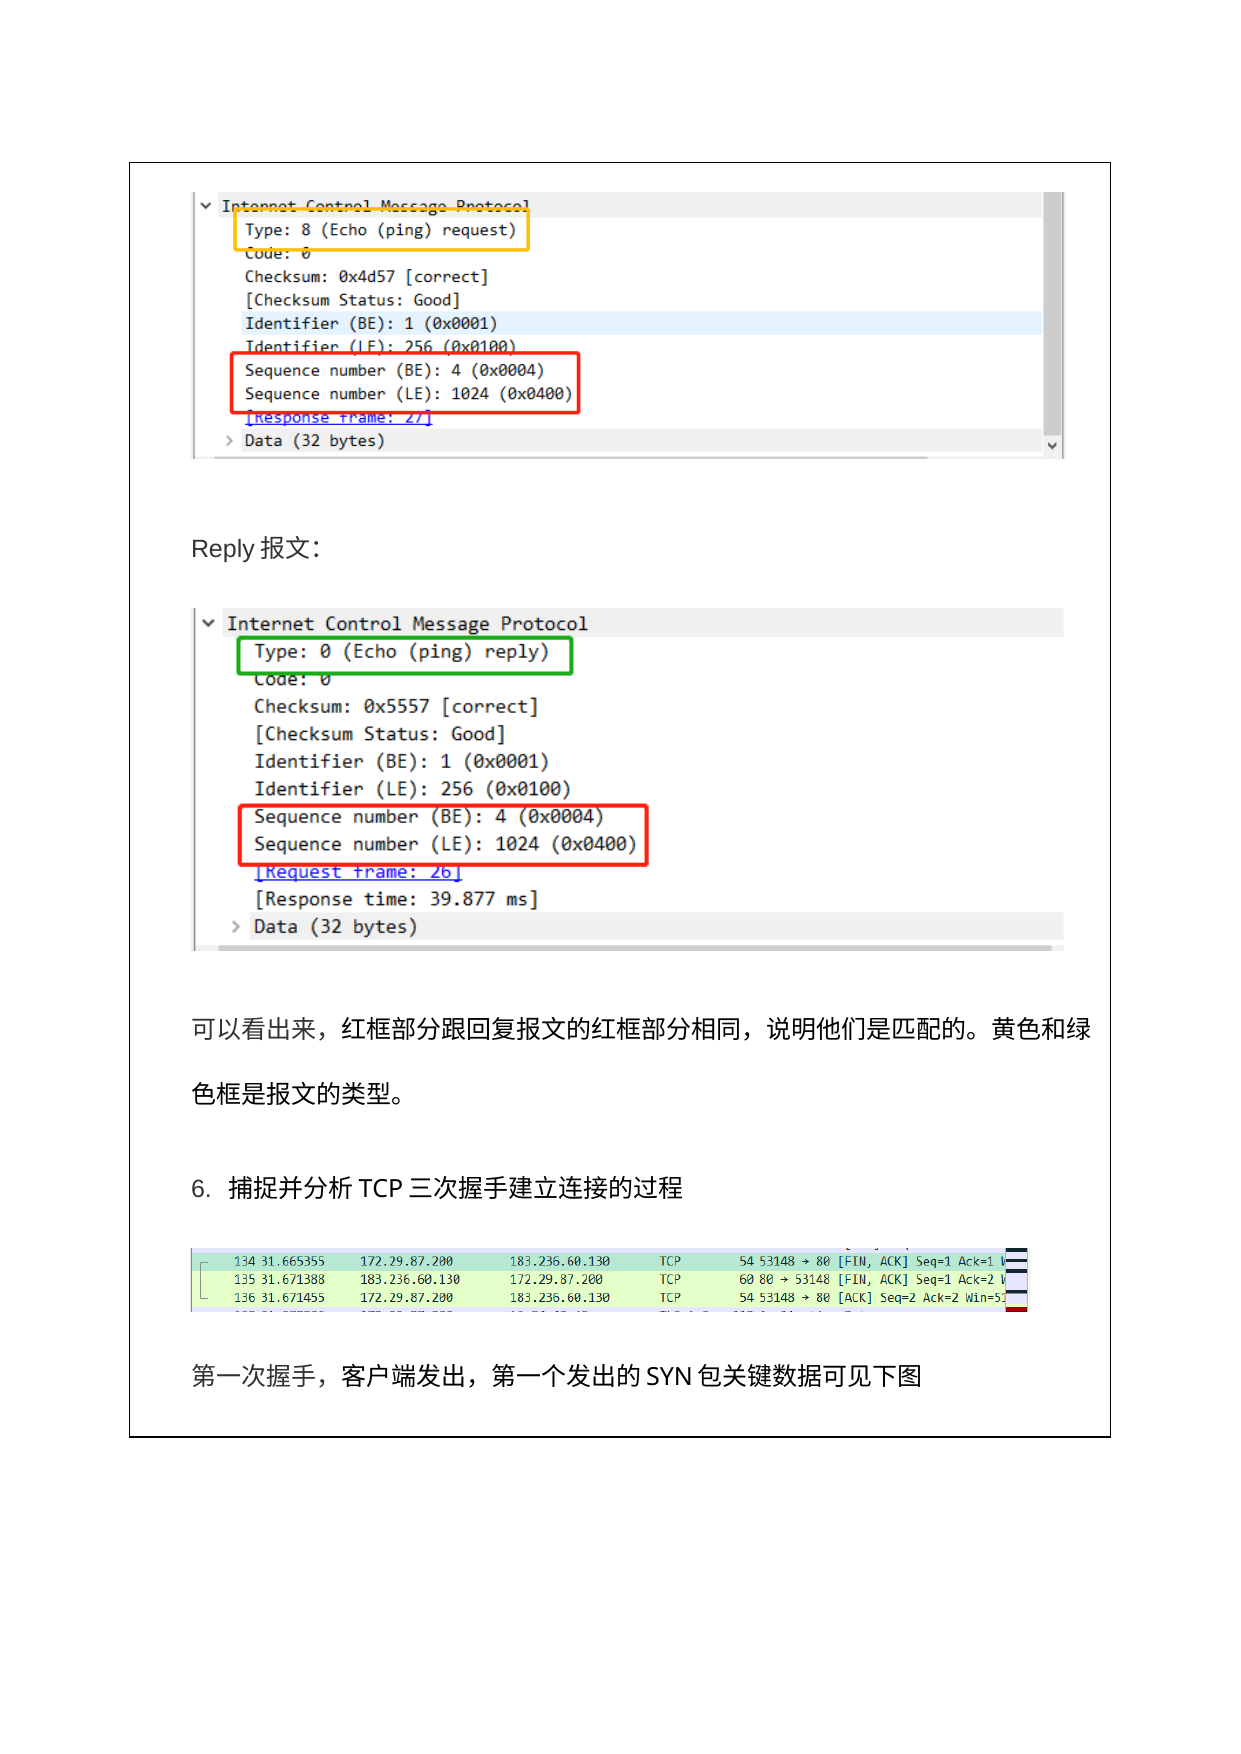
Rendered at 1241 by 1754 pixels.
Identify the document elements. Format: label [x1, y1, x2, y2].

picture [190, 1248, 1031, 1312]
picture [190, 608, 1064, 951]
table_cell [130, 163, 1110, 1436]
picture [190, 192, 1067, 459]
